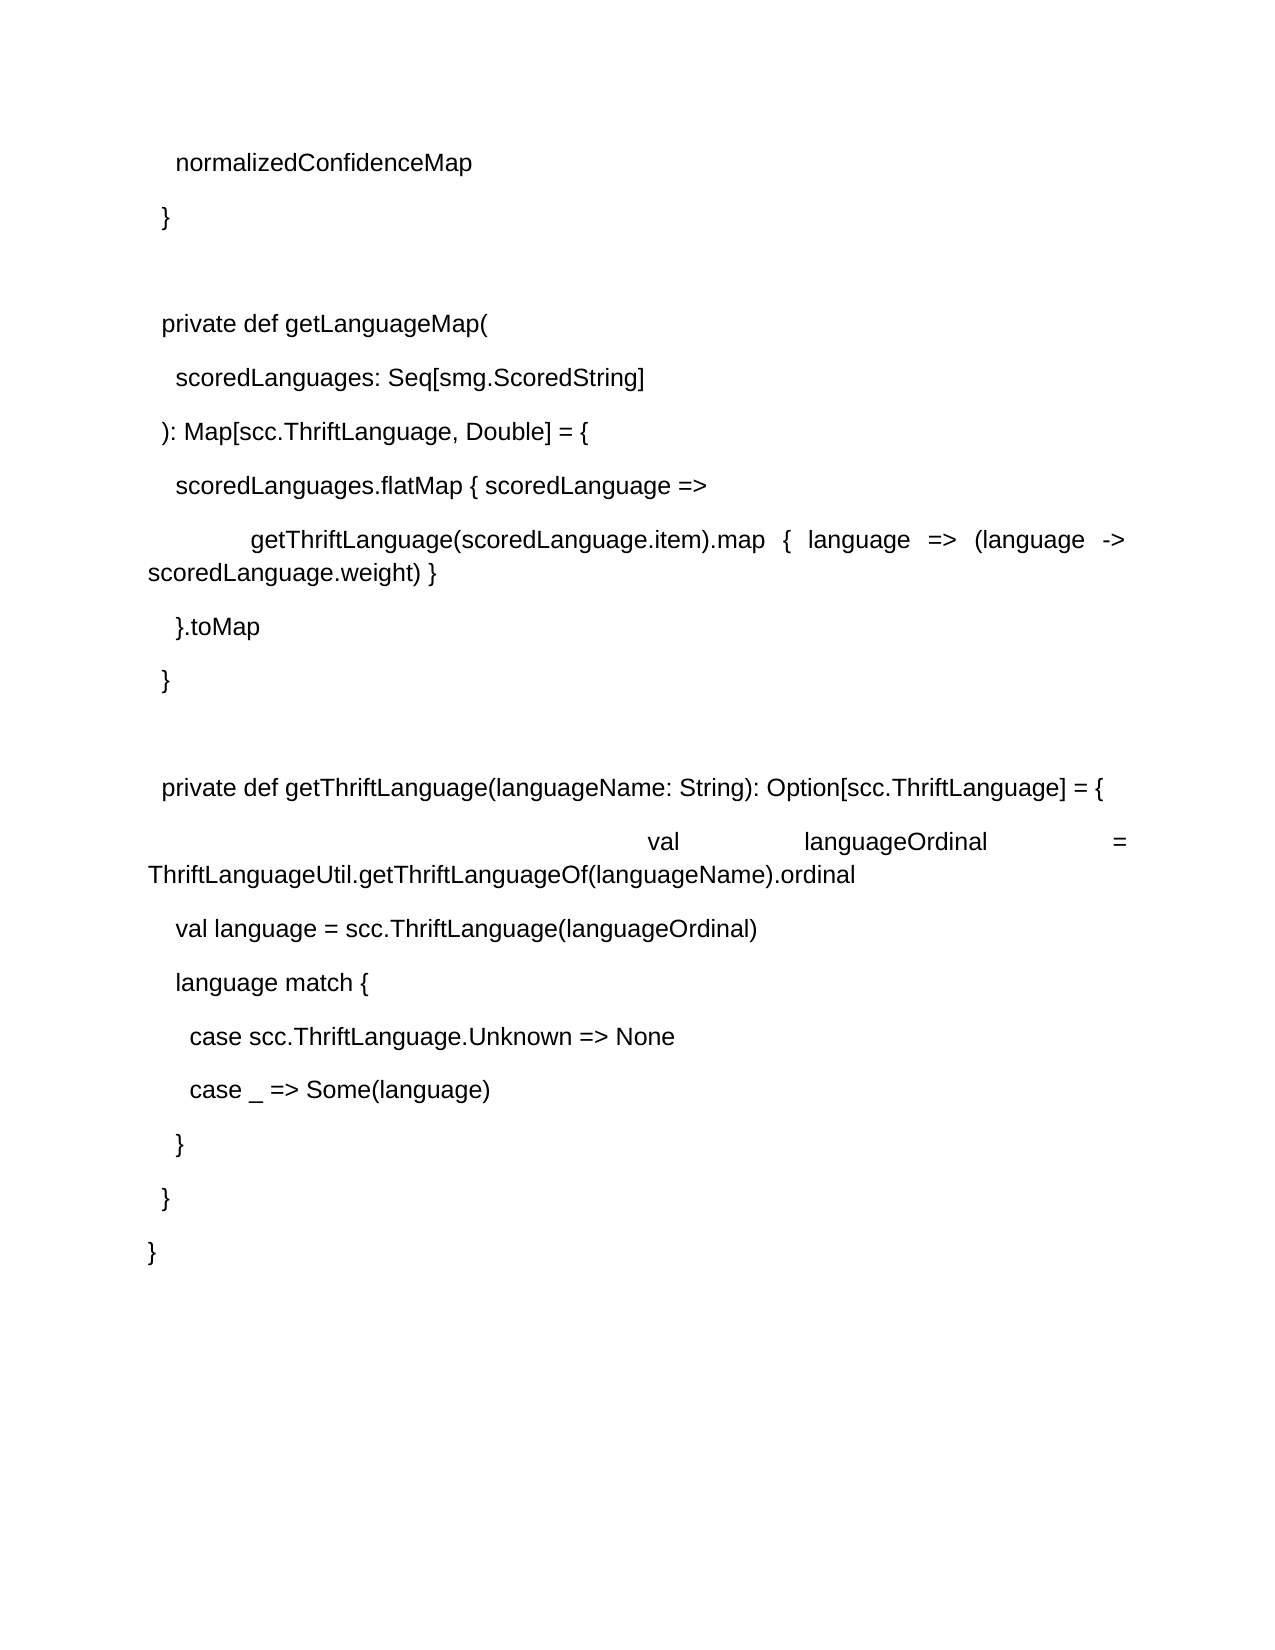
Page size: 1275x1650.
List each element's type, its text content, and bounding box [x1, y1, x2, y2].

text normalizedConfidenceMap [148, 148, 1127, 176]
text }.toMap [148, 611, 1127, 640]
text private def getLanguageMap( [148, 309, 1127, 338]
text scoredLanguages: Seq[smg.ScoredString] [148, 363, 1127, 392]
text } [148, 201, 1127, 230]
text } [148, 1129, 1127, 1158]
text } [148, 1183, 1127, 1212]
text val language = scc.ThriftLanguage(languageOrdinal) [148, 914, 1127, 942]
text getThriftLanguage(scoredLanguage.item).map { language => (language -> scoredLanguage.weight) } [148, 524, 1127, 586]
text language match { [148, 968, 1127, 996]
text } [148, 665, 1127, 694]
text case _ => Some(language) [148, 1075, 1127, 1104]
text case scc.ThriftLanguage.Unknown => None [148, 1021, 1127, 1050]
text private def getThriftLanguage(languageName: String): Option[scc.ThriftLanguage] = { [148, 773, 1127, 802]
text val languageOrdinal = ThriftLanguageUtil.getThriftLanguageOf(languageName).ordinal [148, 827, 1127, 889]
text ): Map[scc.ThriftLanguage, Double] = { [148, 417, 1127, 446]
text scoredLanguages.flatMap { scoredLanguage => [148, 471, 1127, 499]
text } [148, 1237, 1127, 1266]
